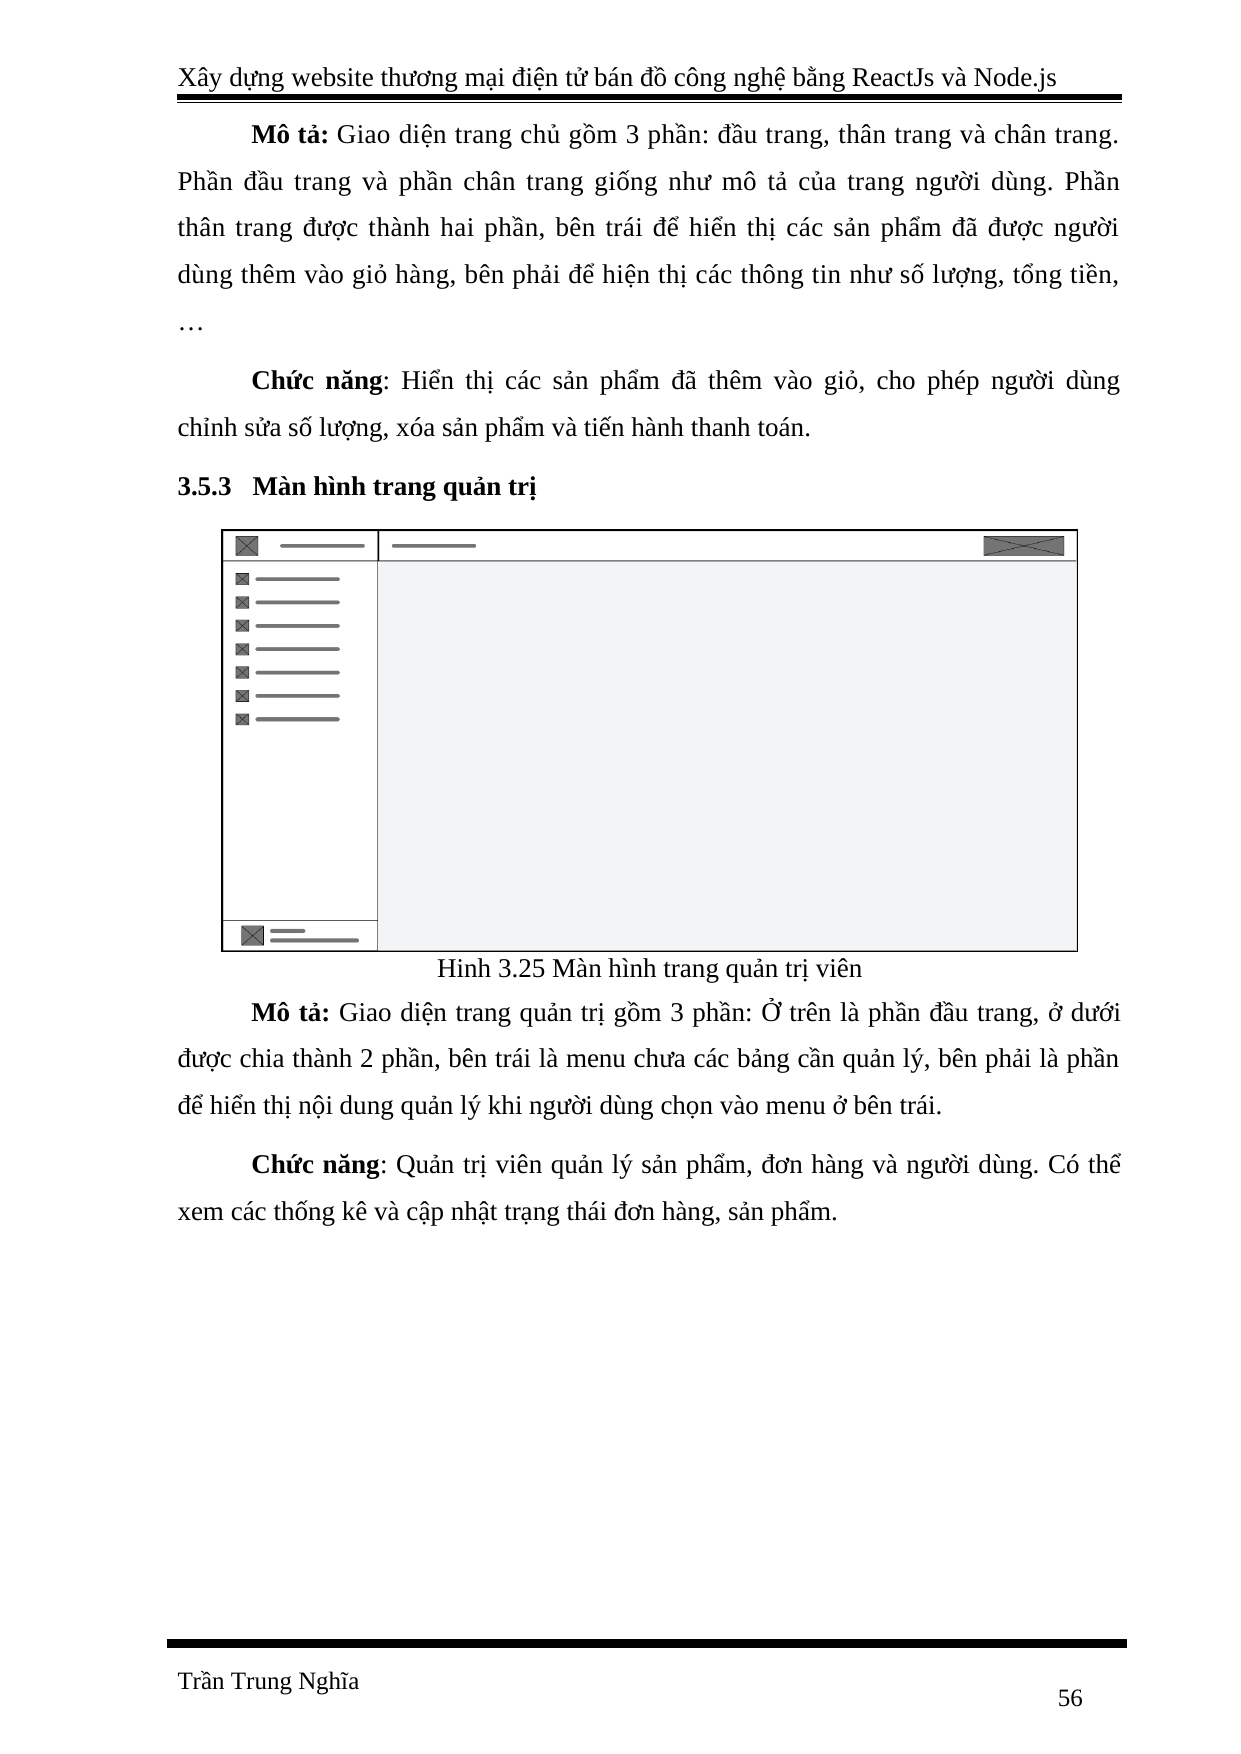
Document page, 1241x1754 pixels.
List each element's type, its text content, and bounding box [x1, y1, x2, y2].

text Chức năng: Hiển thị các sản phẩm đã thêm vào giỏ, cho phép người dùng chỉnh sửa số lượng, xóa sản phẩm và tiến hành thanh toán. [177, 364, 1122, 442]
text Mô tả: Giao diện trang chủ gồm 3 phần: đầu trang, thân trang và chân trang. Phần đầu trang và phần chân trang giống như mô tả của trang người dùng. Phần thân trang được thành hai phần, bên trái để hiển thị các sản phẩm đã được người dùng thêm vào giỏ hàng, bên phải để hiện thị các thông tin như số lượng, tổng tiền,… [177, 118, 1122, 336]
subtitle Màn hình trang quản trị [177, 470, 1122, 501]
picture [223, 531, 1077, 951]
text Chức năng: Quản trị viên quản lý sản phẩm, đơn hàng và người dùng. Có thể xem các thống kê và cập nhật trạng thái đơn hàng, sản phẩm. [177, 1148, 1122, 1226]
text Mô tả: Giao diện trang quản trị gồm 3 phần: Ở trên là phần đầu trang, ở dưới được chia thành 2 phần, bên trái là menu chưa các bảng cần quản lý, bên phải là phần để hiển thị nội dung quản lý khi người dùng chọn vào menu ở bên trái. [177, 996, 1122, 1120]
